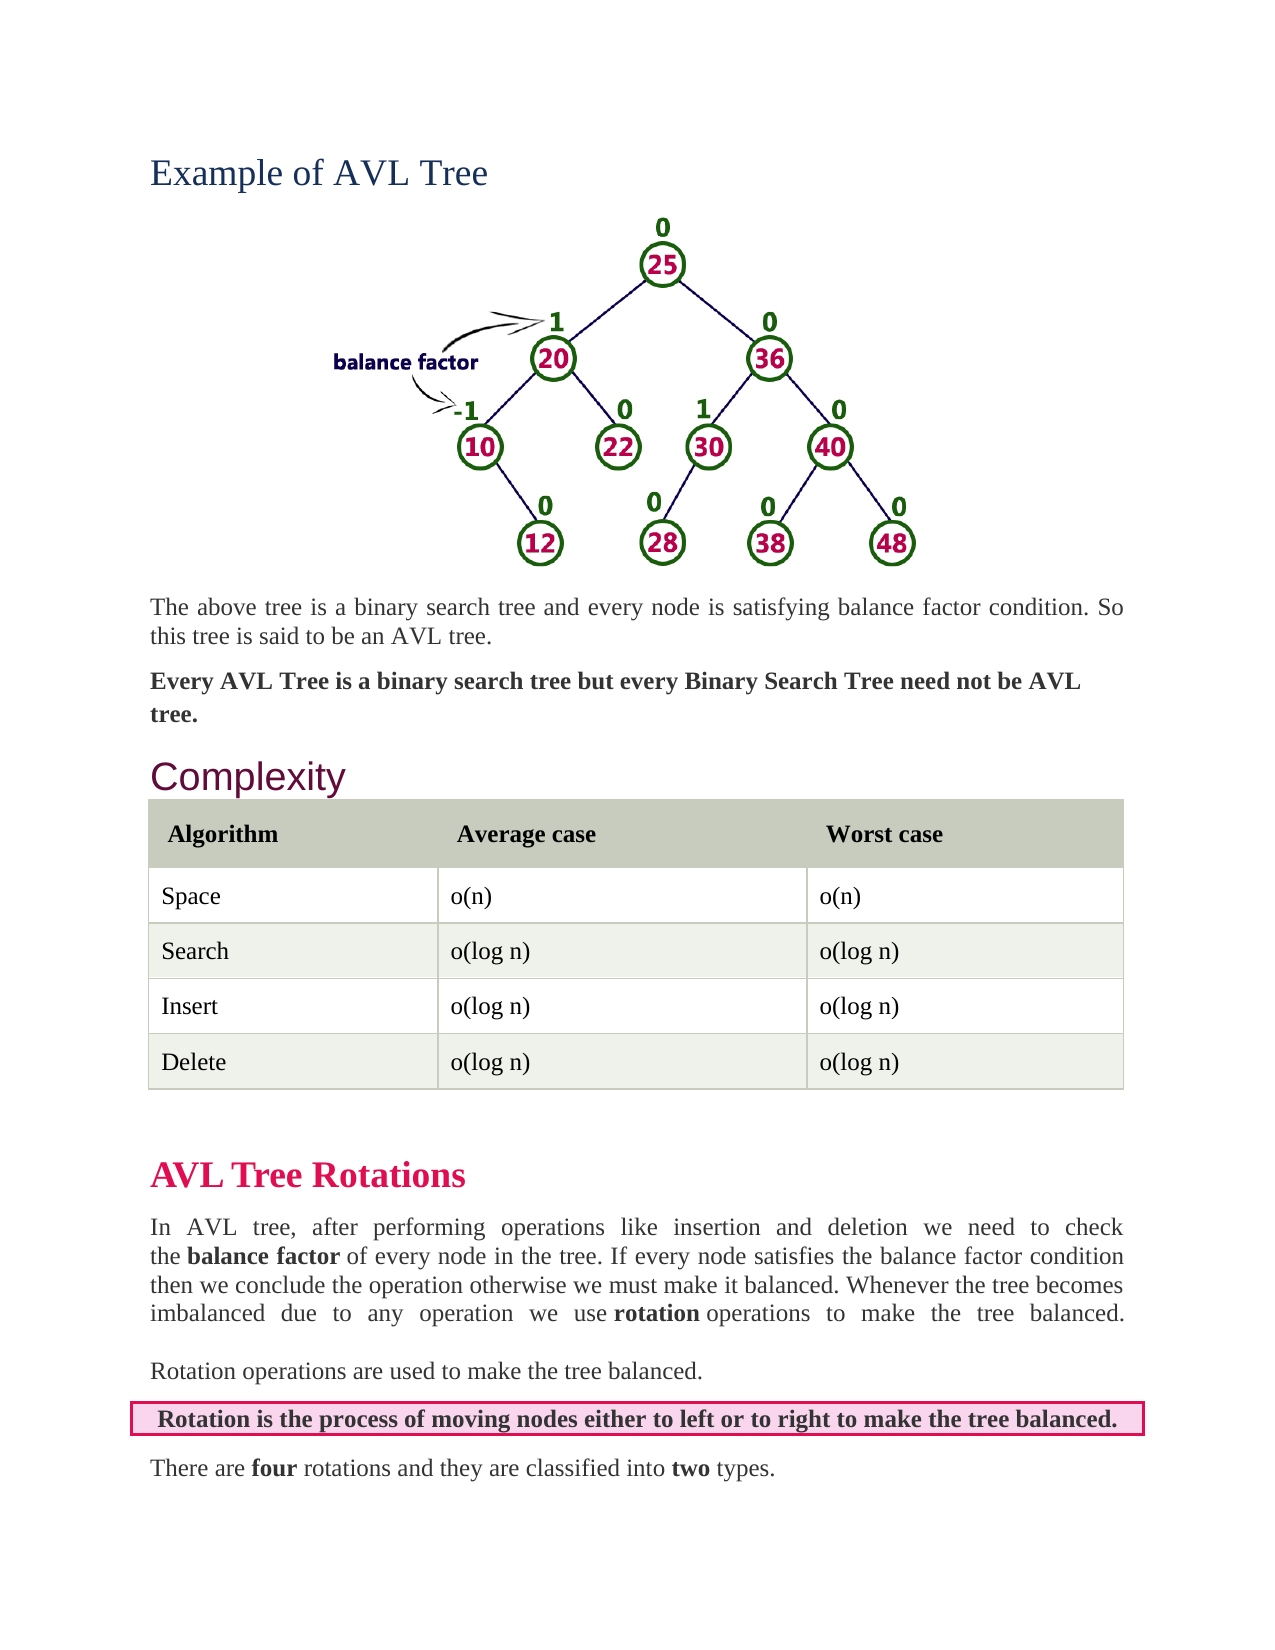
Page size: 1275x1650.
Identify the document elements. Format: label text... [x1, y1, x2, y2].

table_header Average case [438, 801, 807, 867]
table_cell Insert [149, 979, 437, 1033]
table_header Worst case [807, 801, 1123, 867]
table_cell o(log n) [439, 924, 806, 977]
table_header Algorithm [149, 801, 438, 867]
subtitle Complexity [150, 753, 1125, 799]
text The above tree is a binary search tree and every node is satisfying balance factor condition. So this tree is said to be an AVL tree. [150, 592, 1125, 650]
text In AVL tree, after performing operations like insertion and deletion we need to check the balance factor of every node in the tree. If every node satisfies the balance factor condition then we conclude the operation otherwise we must make it balanced. Whenever the tree becomes imbalanced due to any operation we use rotation operations to make the tree balanced. Rotation operations are used to make the tree balanced. [150, 1212, 1125, 1385]
table_cell o(log n) [439, 979, 806, 1033]
text Rotation is the process of moving nodes either to left or to right to make the tree balanced. [133, 1404, 1142, 1433]
table_cell Space [149, 868, 437, 922]
table_cell o(log n) [439, 1034, 806, 1088]
table_cell o(log n) [808, 979, 1123, 1033]
table_cell o(n) [439, 868, 806, 922]
subtitle Example of AVL Tree [150, 150, 1125, 193]
text Every AVL Tree is a binary search tree but every Binary Search Tree need not be AVL tree. [150, 666, 1125, 728]
table_cell o(n) [808, 868, 1123, 922]
table_cell Delete [149, 1034, 437, 1088]
picture [238, 216, 1037, 567]
text There are four rotations and they are classified into two types. [150, 1453, 1125, 1481]
table_cell o(log n) [808, 1034, 1123, 1088]
table_cell Search [149, 924, 437, 977]
table_cell o(log n) [808, 924, 1123, 977]
subtitle AVL Tree Rotations [150, 1153, 1125, 1196]
